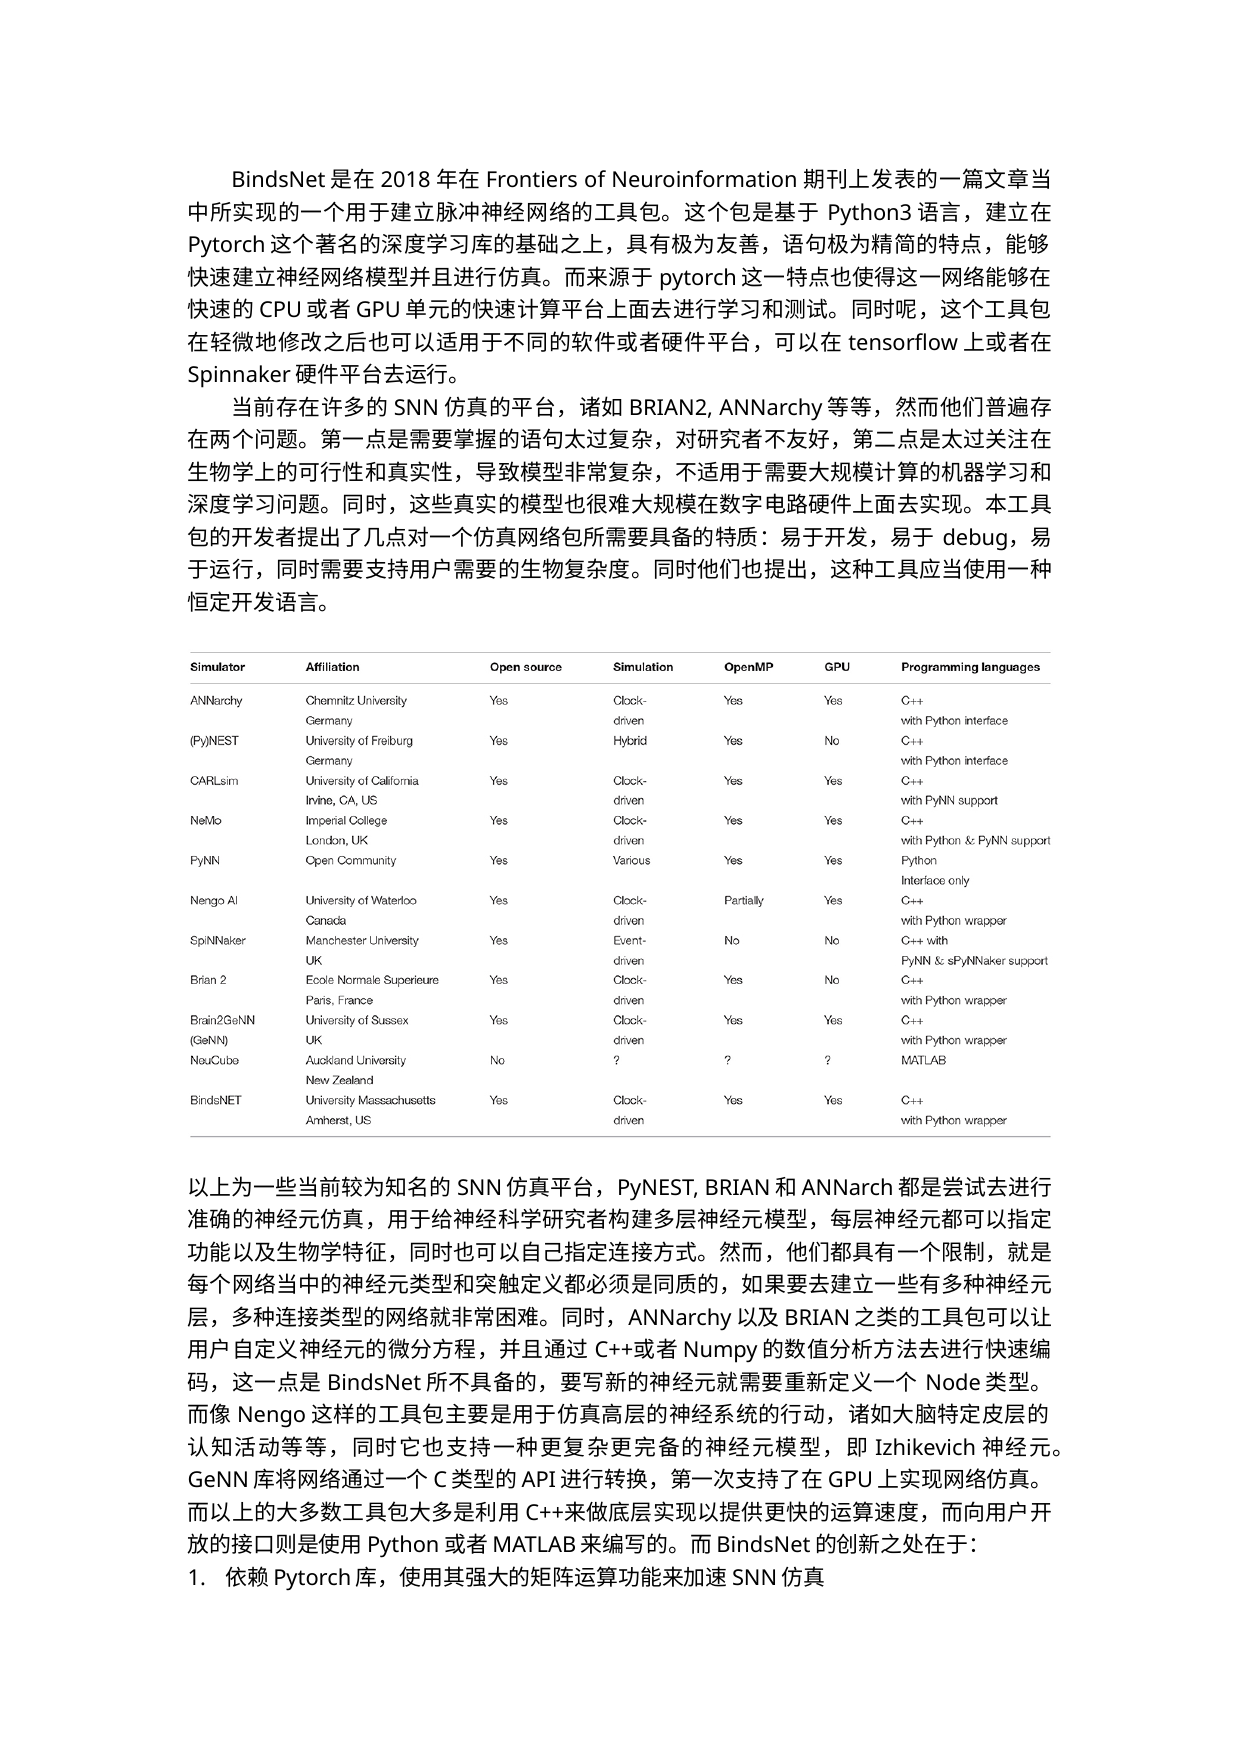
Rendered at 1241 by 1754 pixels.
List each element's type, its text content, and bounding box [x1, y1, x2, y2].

list 依赖Pytorch库，使用其强大的矩阵运算功能来加速SNN仿真 [187, 1559, 1053, 1592]
text 以上为一些当前较为知名的SNN仿真平台，PyNEST, BRIAN和ANNarch都是尝试去进行准确的神经元仿真，用于给神经科学研究者构建多层神经元模型，每层神经元都可以指定功能以及生物学特征，同时也可以自己指定连接方式。然而，他们都具有一个限制，就是每个网络当中的神经元类型和突触定义都必须是同质的，如果要去建立一些有多种神经元层，多种连接类型的网络就非常困难。同时，ANNarchy以及BRIAN之类的工具包可以让用户自定义神经元的微分方程，并且通过C++或者Numpy的数值分析方法去进行快速编码，这一点是BindsNet所不具备的，要写新的神经元就需要重新定义一个Node类型。而像Nengo这样的工具包主要是用于仿真高层的神经系统的行动，诸如大脑特定皮层的认知活动等等，同时它也支持一种更复杂更完备的神经元模型，即Izhikevich神经元。GeNN库将网络通过一个C类型的API进行转换，第一次支持了在GPU上实现网络仿真。而以上的大多数工具包大多是利用C++来做底层实现以提供更快的运算速度，而向用户开放的接口则是使用Python或者MATLAB来编写的。而BindsNet的创新之处在于： [187, 1169, 1053, 1559]
picture [187, 649, 1053, 1139]
text BindsNet是在2018年在Frontiers of Neuroinformation期刊上发表的一篇文章当中所实现的一个用于建立脉冲神经网络的工具包。这个包是基于Python3语言，建立在Pytorch这个著名的深度学习库的基础之上，具有极为友善，语句极为精简的特点，能够快速建立神经网络模型并且进行仿真。而来源于pytorch这一特点也使得这一网络能够在快速的CPU或者GPU单元的快速计算平台上面去进行学习和测试。同时呢，这个工具包在轻微地修改之后也可以适用于不同的软件或者硬件平台，可以在tensorflow上或者在Spinnaker硬件平台去运行。 [187, 162, 1053, 389]
text 当前存在许多的SNN仿真的平台，诸如BRIAN2, ANNarchy等等，然而他们普遍存在两个问题。第一点是需要掌握的语句太过复杂，对研究者不友好，第二点是太过关注在生物学上的可行性和真实性，导致模型非常复杂，不适用于需要大规模计算的机器学习和深度学习问题。同时，这些真实的模型也很难大规模在数字电路硬件上面去实现。本工具包的开发者提出了几点对一个仿真网络包所需要具备的特质：易于开发，易于debug，易于运行，同时需要支持用户需要的生物复杂度。同时他们也提出，这种工具应当使用一种恒定开发语言。 [187, 389, 1053, 617]
